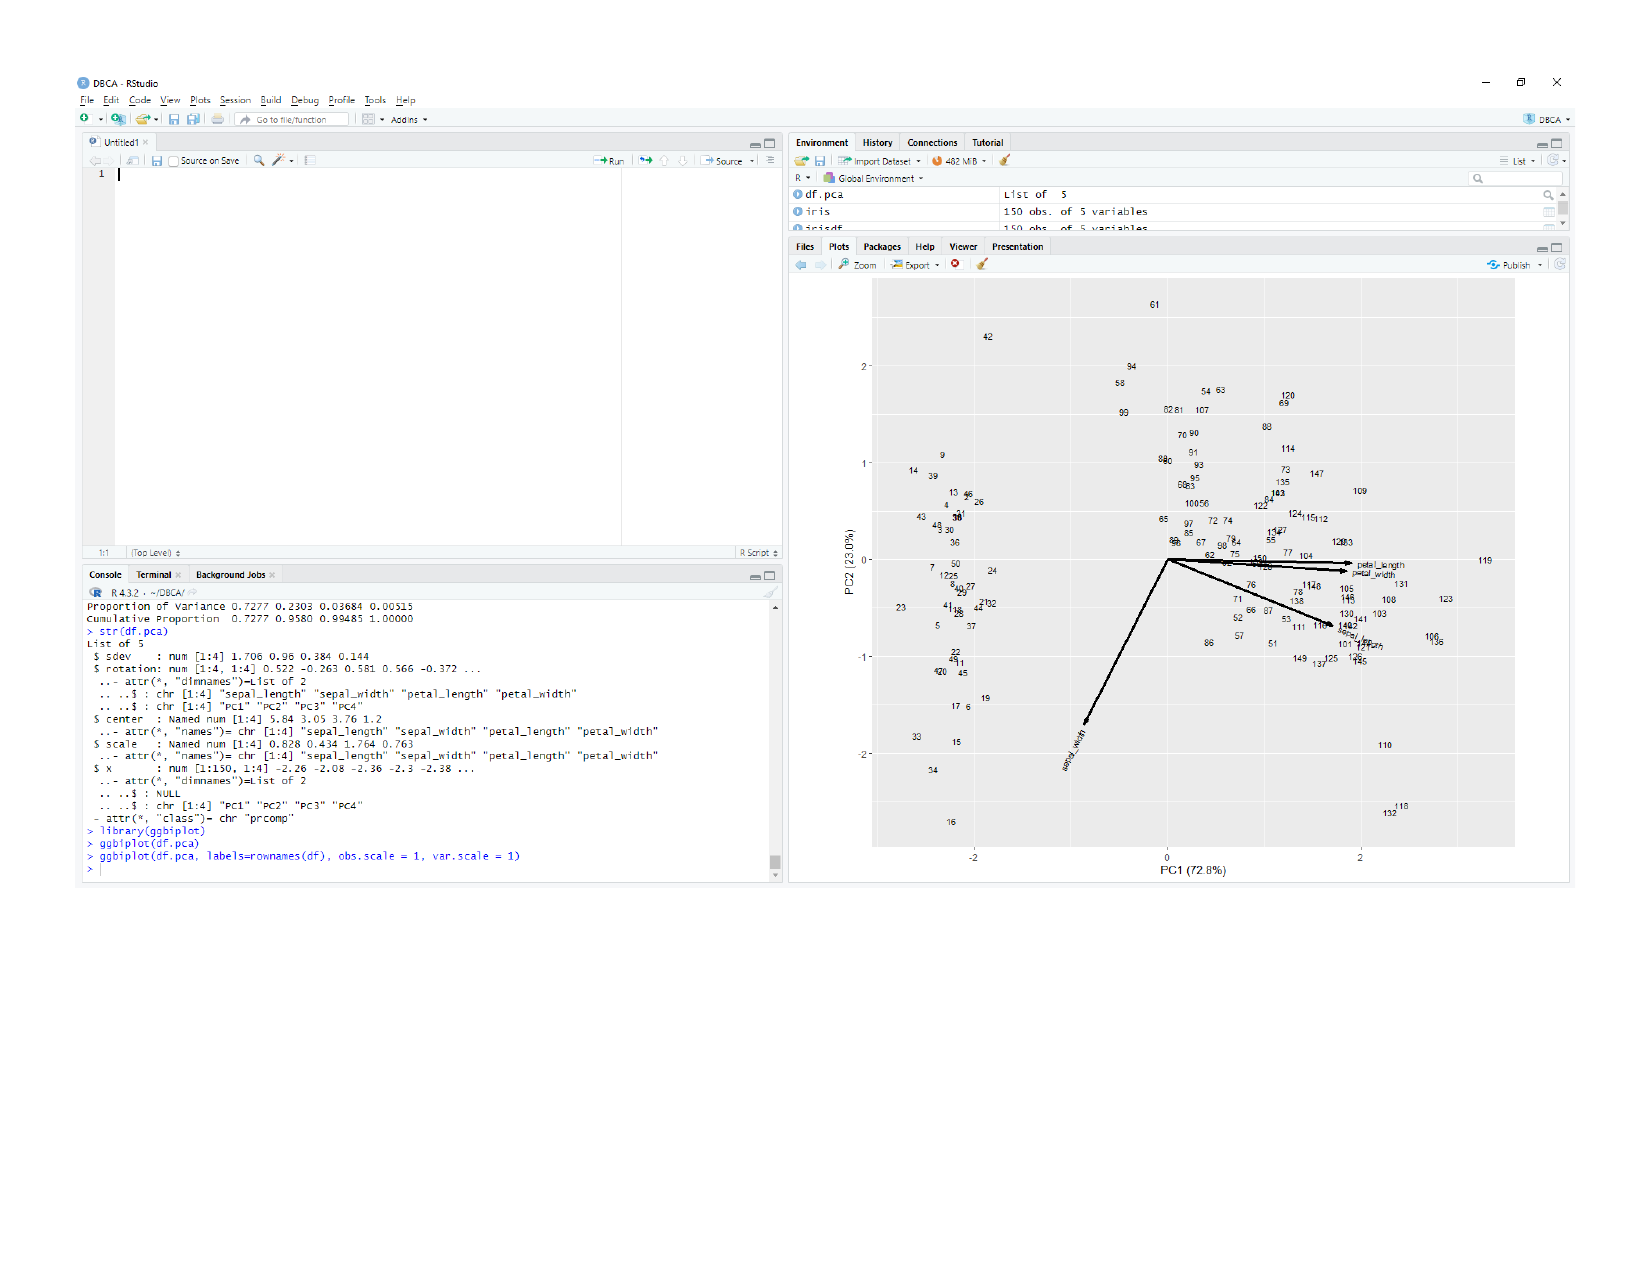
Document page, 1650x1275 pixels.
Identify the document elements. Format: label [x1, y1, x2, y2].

picture [75, 75, 1575, 888]
